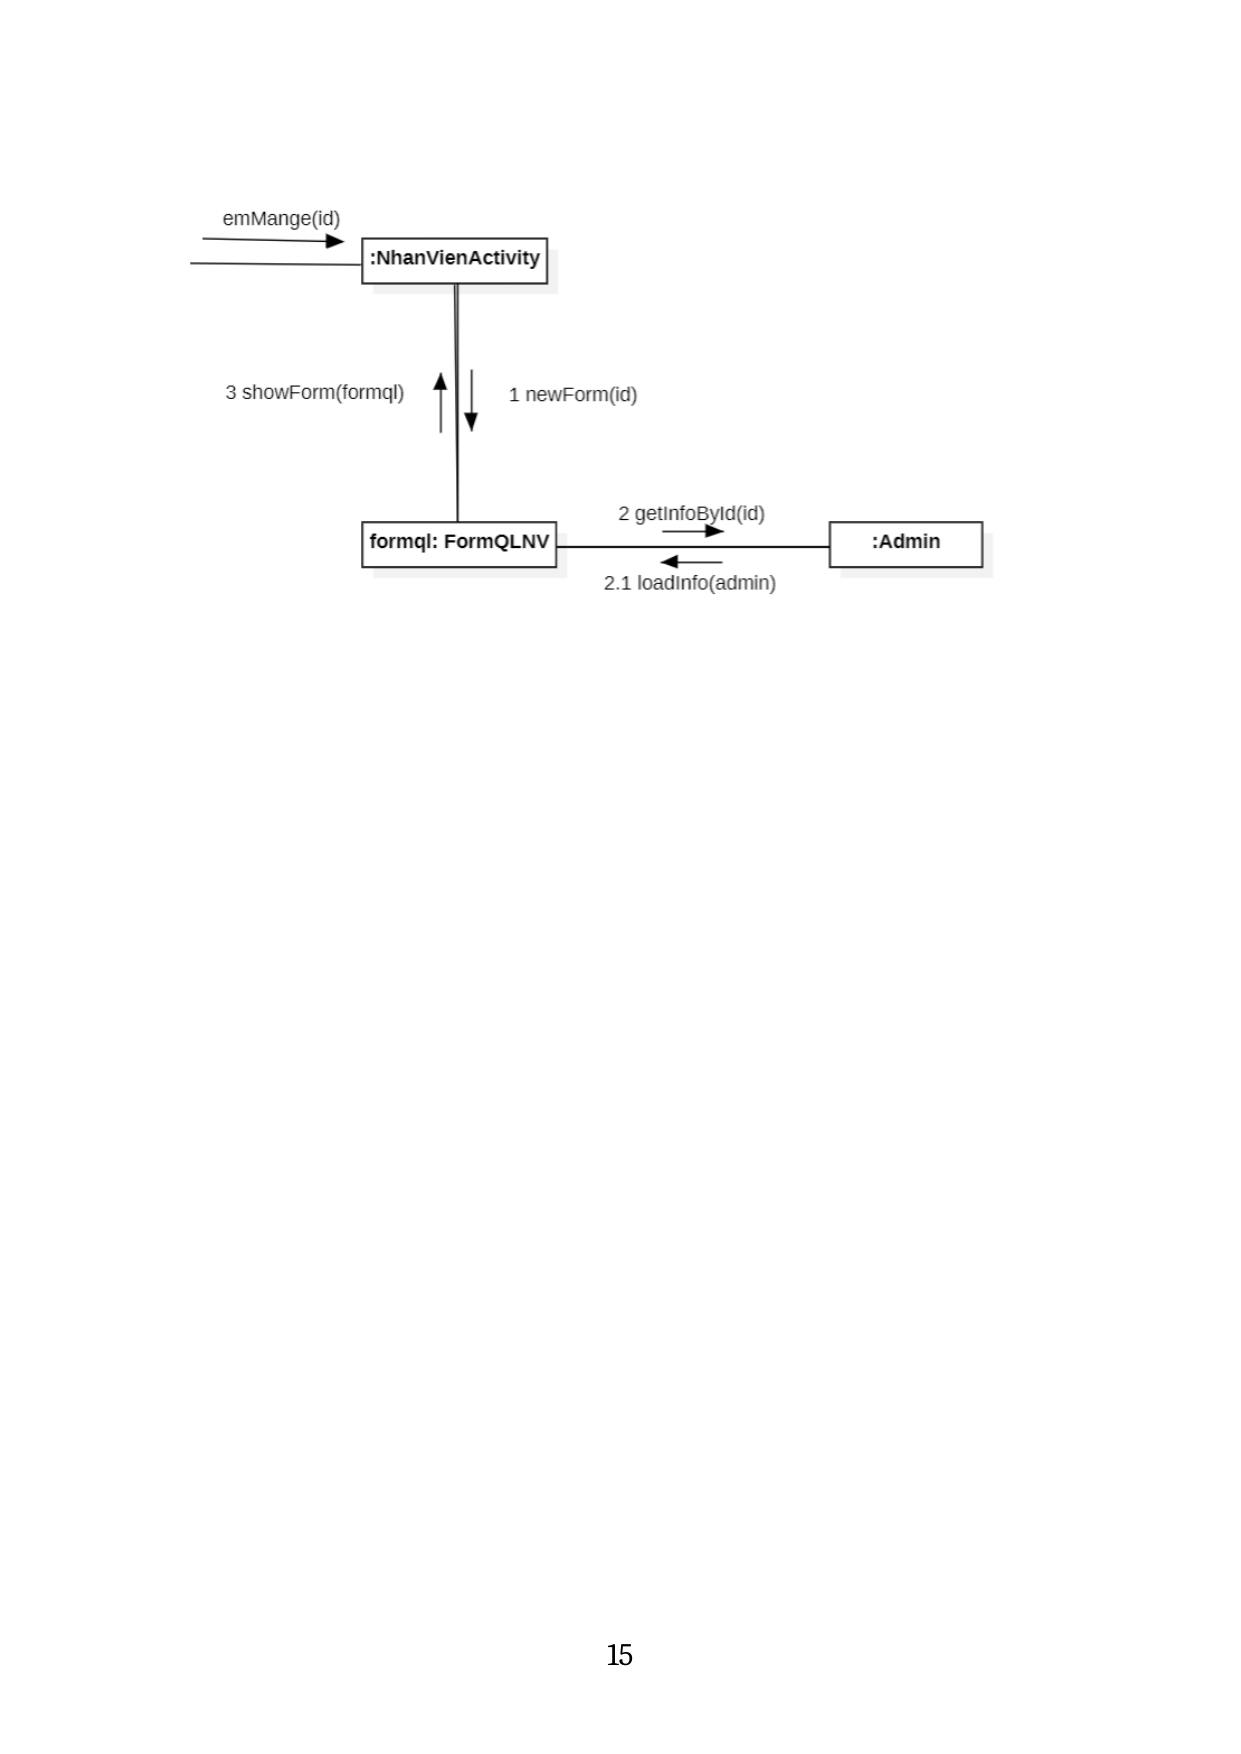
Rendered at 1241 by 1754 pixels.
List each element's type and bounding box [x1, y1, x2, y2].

picture [150, 150, 1091, 667]
